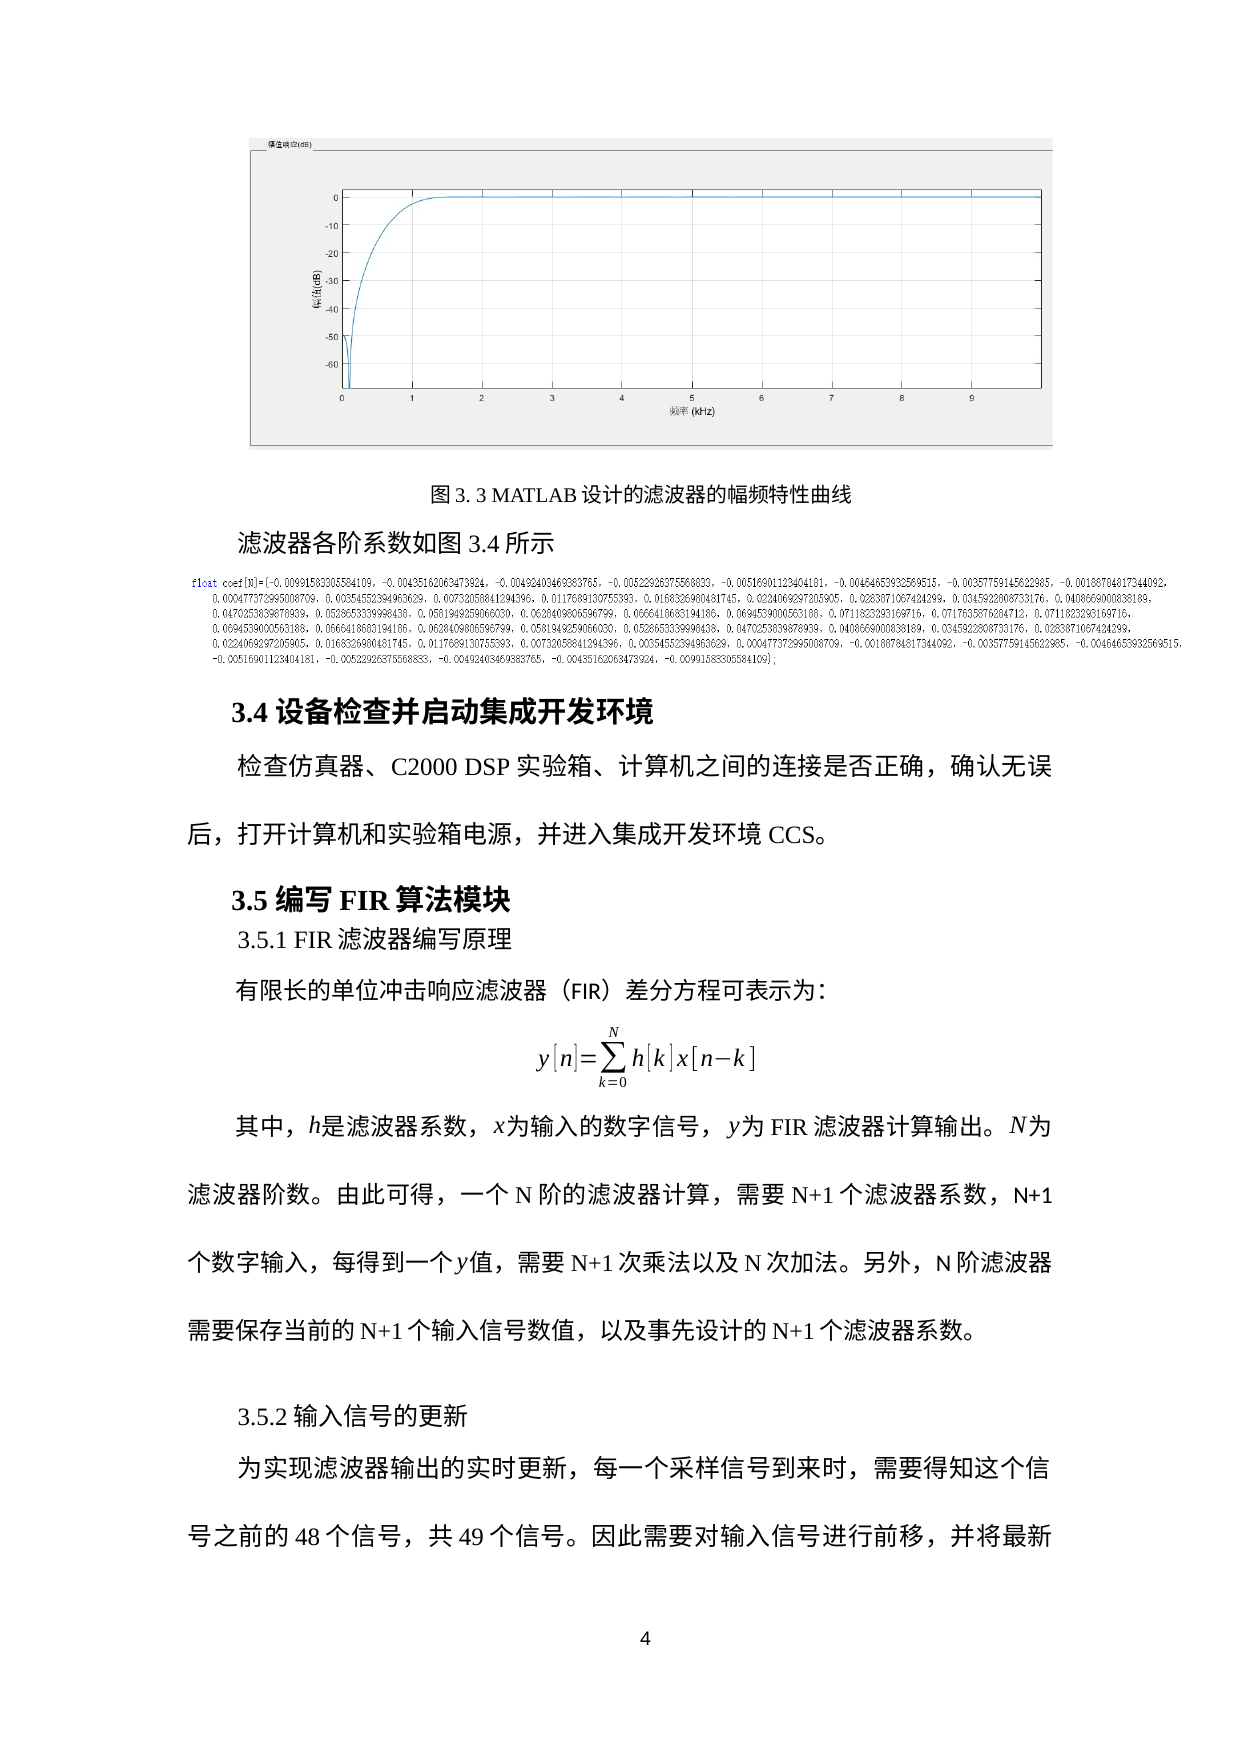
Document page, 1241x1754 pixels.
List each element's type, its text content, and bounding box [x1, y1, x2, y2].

table_header 图3. 3 MATLAB设计的滤波器的幅频特性曲线 [188, 138, 1053, 508]
subtitle 3.5 编写FIR算法模块 [187, 877, 1053, 919]
subtitle 3.5.1 FIR滤波器编写原理 [187, 919, 1053, 955]
subtitle 3.5.2 输入信号的更新 [187, 1397, 1053, 1433]
subtitle 3.4 设备检查并启动集成开发环境 [187, 688, 1053, 731]
text 其中，是滤波器系数，为输入的数字信号，为FIR滤波器计算输出。为滤波器阶数。由此可得，一个N阶的滤波器计算，需要N+1个滤波器系数，N+1个数字输入，每得到一个值，需要N+1次乘法以及N次加法。另外，N阶滤波器需要保存当前的N+1个输入信号数值，以及事先设计的N+1个滤波器系数。 [187, 1091, 1053, 1363]
picture [187, 576, 1190, 668]
picture [248, 138, 1053, 450]
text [187, 1433, 1053, 1569]
text 检查仿真器、C2000 DSP 实验箱、计算机之间的连接是否正确，确认无误后，打开计算机和实验箱电源，并进入集成开发环境 CCS。 [187, 731, 1053, 866]
text 有限长的单位冲击响应滤波器（FIR）差分方程可表示为： [187, 955, 1053, 1023]
text 滤波器各阶系数如图 3.4 所示 [187, 508, 1053, 576]
